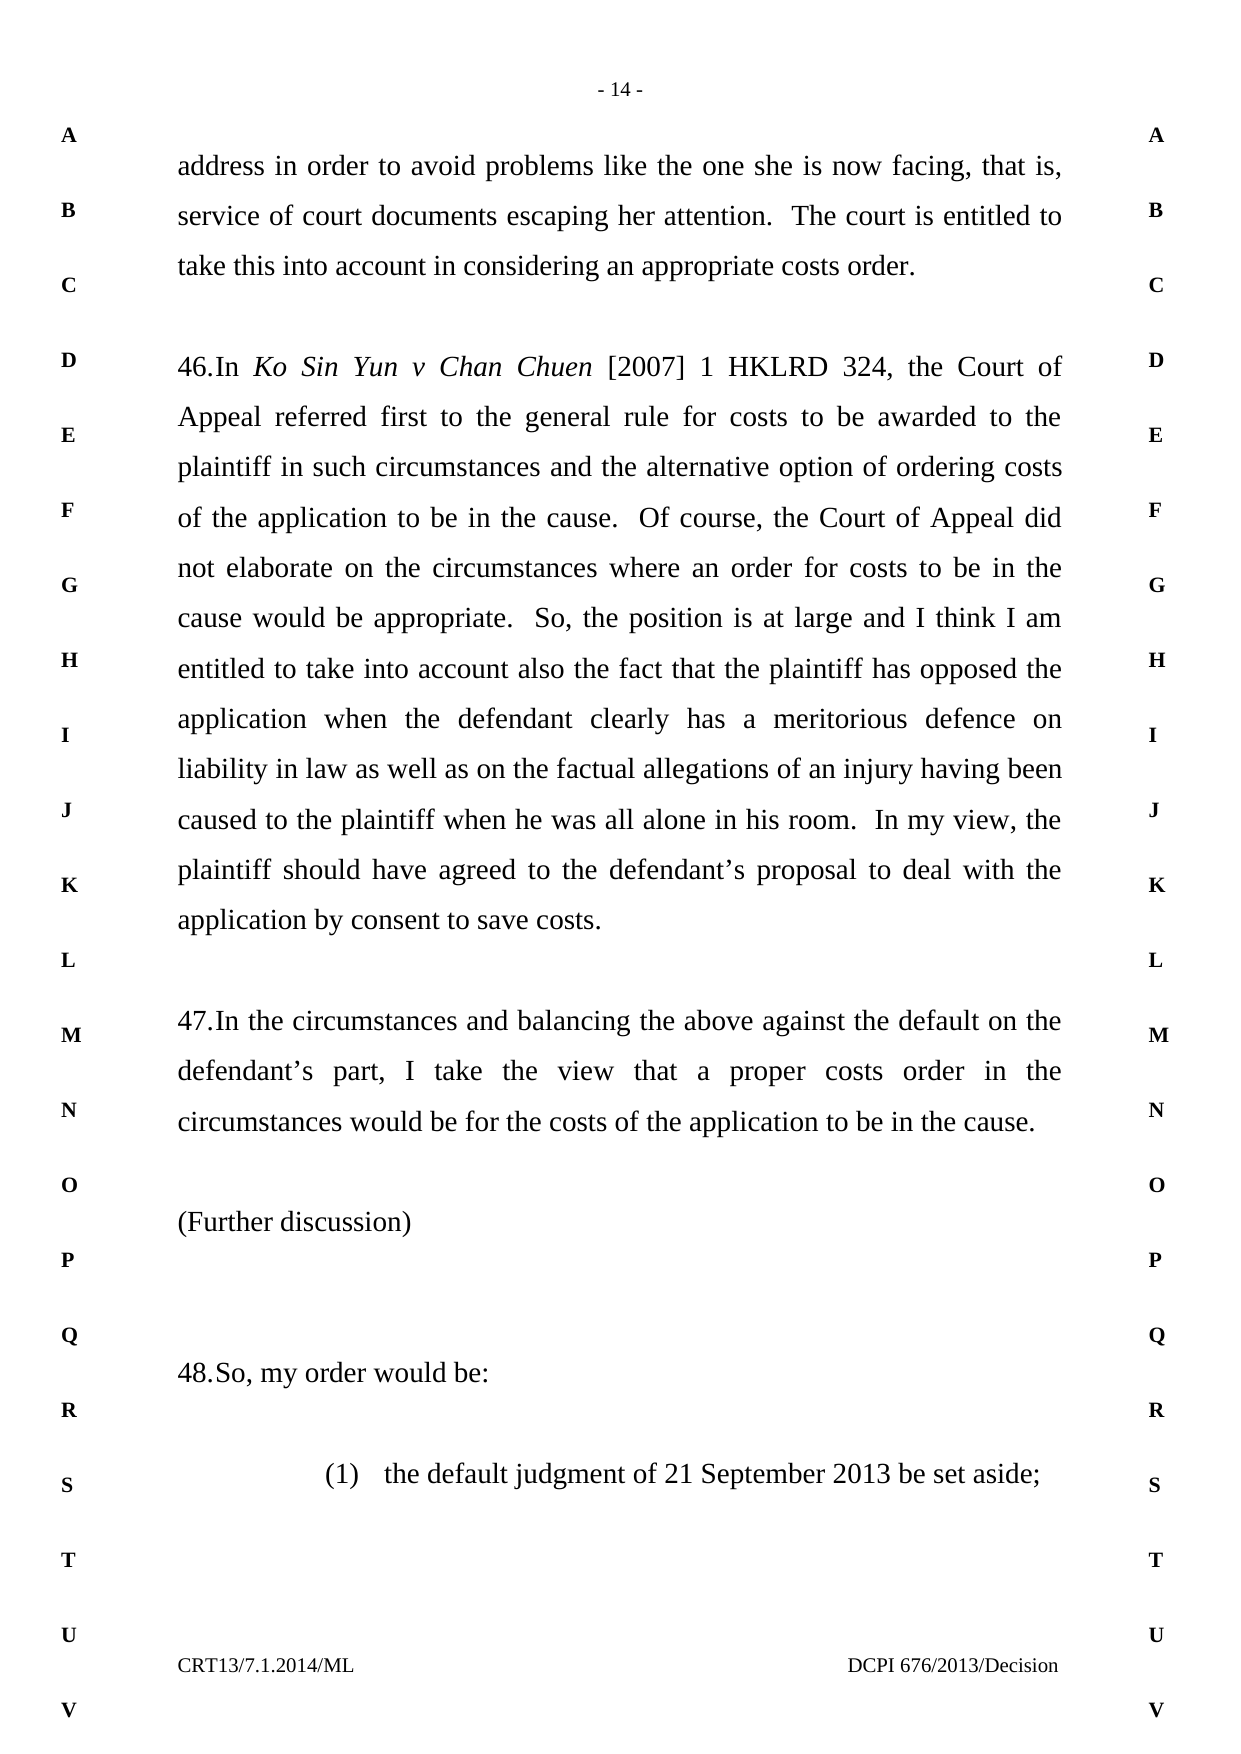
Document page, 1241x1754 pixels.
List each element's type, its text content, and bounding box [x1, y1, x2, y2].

list So, my order would be: [177, 1355, 1063, 1389]
list In Ko Sin Yun v Chan Chuen [2007] 1 HKLRD 324, the Court of Appeal referred first to the general rule for costs to be awarded to the plaintiff in such circumstances and the alternative option of ordering costs of the application to be in the cause. Of course, the Court of Appeal did not elaborate on the circumstances where an order for costs to be in the cause would be appropriate. So, the position is at large and I think I am entitled to take into account also the fact that the plaintiff has opposed the application when the defendant clearly has a meritorious defence on liability in law as well as on the factual allegations of an injury having been caused to the plaintiff when he was all alone in his room. In my view, the plaintiff should have agreed to the defendant’s proposal to deal with the application by consent to save costs. [177, 349, 1063, 936]
list the default judgment of 21 September 2013 be set aside; [325, 1456, 1063, 1489]
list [177, 148, 1063, 282]
text (Further discussion) [177, 1204, 1063, 1238]
list In the circumstances and balancing the above against the default on the defendant’s part, I take the view that a proper costs order in the circumstances would be for the costs of the application to be in the cause. [177, 1003, 1063, 1137]
